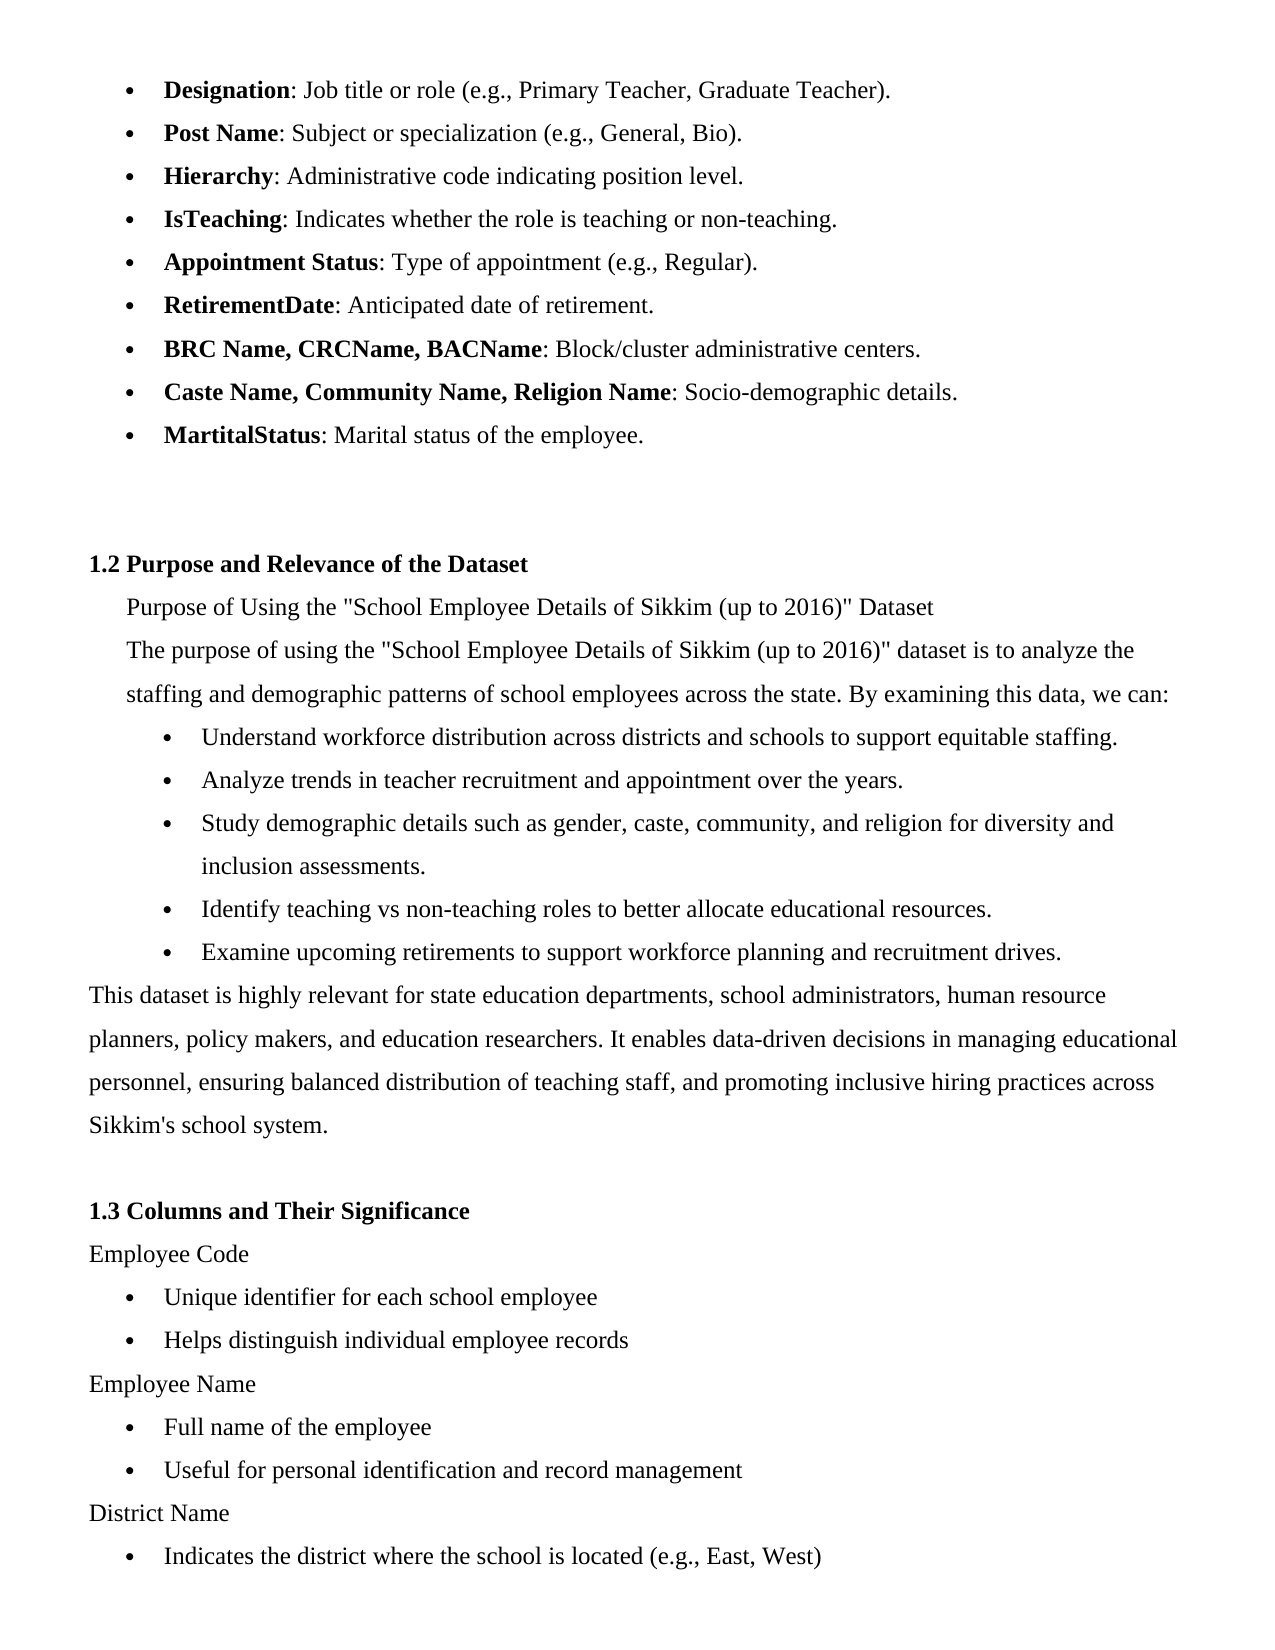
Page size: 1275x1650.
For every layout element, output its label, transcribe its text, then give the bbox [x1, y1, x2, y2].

list Identify teaching vs non-teaching roles to better allocate educational resources. [164, 894, 1200, 923]
list Hierarchy: Administrative code indicating position level. [126, 161, 1200, 190]
list Understand workforce distribution across districts and schools to support equitable staffing. [164, 722, 1200, 751]
list Examine upcoming retirements to support workforce planning and recruitment drives. [164, 937, 1200, 966]
list IsTeaching: Indicates whether the role is teaching or non-teaching. [126, 204, 1200, 233]
list Purpose and Relevance of the Dataset [89, 549, 1200, 578]
list Indicates the district where the school is located (e.g., East, West) [126, 1541, 1200, 1570]
list Useful for personal identification and record management [126, 1455, 1200, 1484]
text Employee Name [89, 1369, 1200, 1397]
list Study demographic details such as gender, caste, community, and religion for diversity and inclusion assessments. [164, 808, 1200, 880]
list Designation: Job title or role (e.g., Primary Teacher, Graduate Teacher). [126, 75, 1200, 104]
list MartitalStatus: Marital status of the employee. [126, 420, 1200, 449]
text District Name [89, 1498, 1200, 1527]
text Purpose of Using the "School Employee Details of Sikkim (up to 2016)" Dataset [89, 592, 1200, 621]
list Helps distinguish individual employee records [126, 1326, 1200, 1354]
text Employee Code [89, 1239, 1200, 1268]
list Unique identifier for each school employee [126, 1282, 1200, 1311]
text This dataset is highly relevant for state education departments, school administrators, human resource planners, policy makers, and education researchers. It enables data-driven decisions in managing educational personnel, ensuring balanced distribution of teaching staff, and promoting inclusive hiring practices across Sikkim's school system. [89, 981, 1200, 1139]
list Post Name: Subject or specialization (e.g., General, Bio). [126, 118, 1200, 147]
list RetirementDate: Anticipated date of retirement. [126, 291, 1200, 319]
text The purpose of using the "School Employee Details of Sikkim (up to 2016)" dataset is to analyze the staffing and demographic patterns of school employees across the state. By examining this data, we can: [126, 636, 1200, 707]
list Columns and Their Significance [89, 1196, 1200, 1225]
list Caste Name, Community Name, Religion Name: Socio-demographic details. [126, 377, 1200, 406]
list Full name of the employee [126, 1412, 1200, 1441]
list BRC Name, CRCName, BACName: Block/cluster administrative centers. [126, 334, 1200, 362]
list Appointment Status: Type of appointment (e.g., Regular). [126, 247, 1200, 276]
list Analyze trends in teacher recruitment and appointment over the years. [164, 765, 1200, 794]
